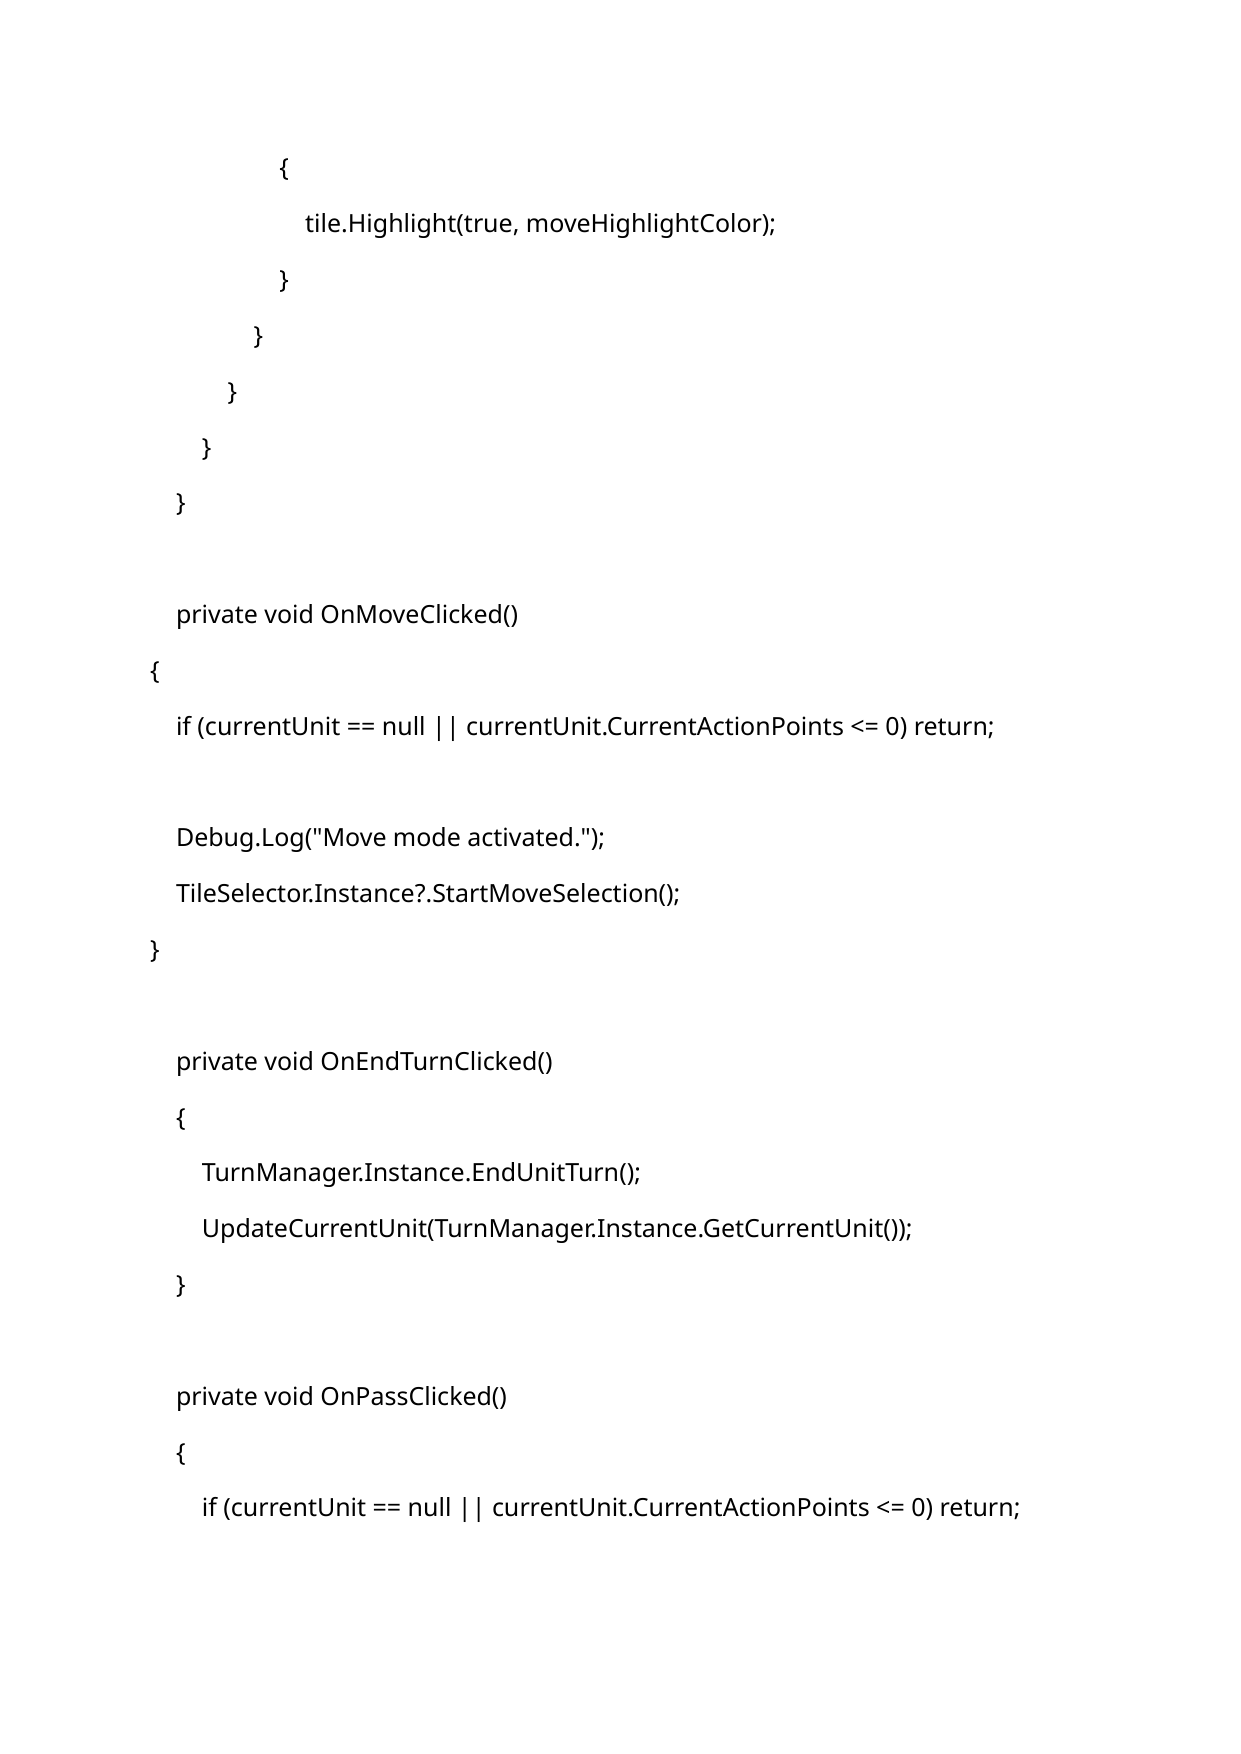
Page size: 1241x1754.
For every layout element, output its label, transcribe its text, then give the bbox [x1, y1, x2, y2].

text private void OnPassClicked() [150, 1378, 1090, 1412]
text TileSelector.Instance?.StartMoveSelection(); [150, 876, 1090, 910]
text } [150, 932, 1090, 966]
text tile.Highlight(true, moveHighlightColor); [150, 206, 1090, 240]
text Debug.Log("Move mode activated."); [150, 820, 1090, 854]
text { [150, 652, 1090, 687]
text { [150, 1099, 1090, 1133]
text UpdateCurrentUnit(TurnManager.Instance.GetCurrentUnit()); [150, 1211, 1090, 1245]
text if (currentUnit == null || currentUnit.CurrentActionPoints <= 0) return; [150, 1490, 1090, 1524]
text } [150, 317, 1090, 352]
text private void OnEndTurnClicked() [150, 1043, 1090, 1077]
text } [150, 429, 1090, 463]
text private void OnMoveClicked() [150, 597, 1090, 631]
text } [150, 373, 1090, 407]
text { [150, 1434, 1090, 1468]
text } [150, 1267, 1090, 1301]
text } [150, 262, 1090, 296]
text } [150, 485, 1090, 519]
text if (currentUnit == null || currentUnit.CurrentActionPoints <= 0) return; [150, 708, 1090, 742]
text TurnManager.Instance.EndUnitTurn(); [150, 1155, 1090, 1189]
text { [150, 150, 1090, 184]
